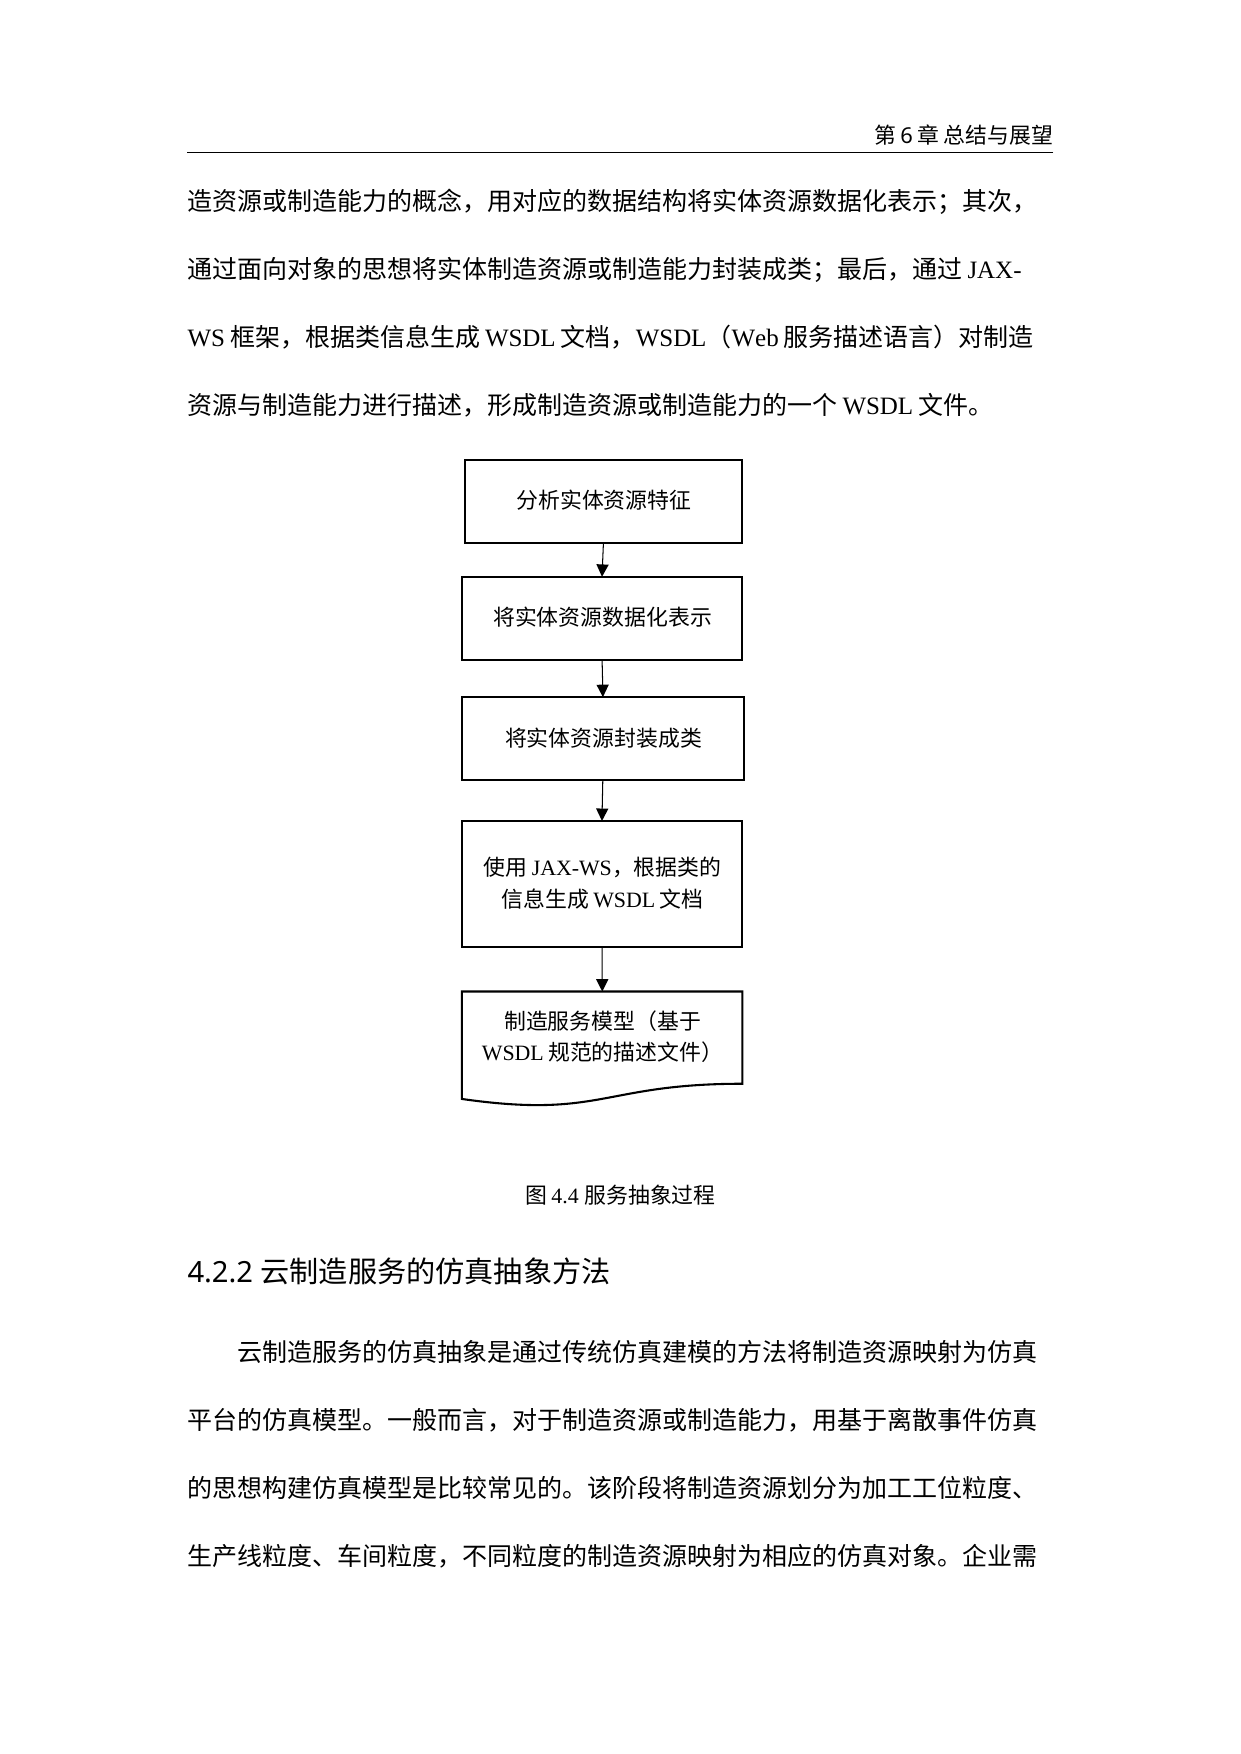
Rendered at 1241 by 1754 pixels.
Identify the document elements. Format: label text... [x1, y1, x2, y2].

text 图4.4 服务抽象过程 [187, 1177, 1053, 1211]
subtitle 4.2.2 云制造服务的仿真抽象方法 [187, 1236, 1053, 1304]
